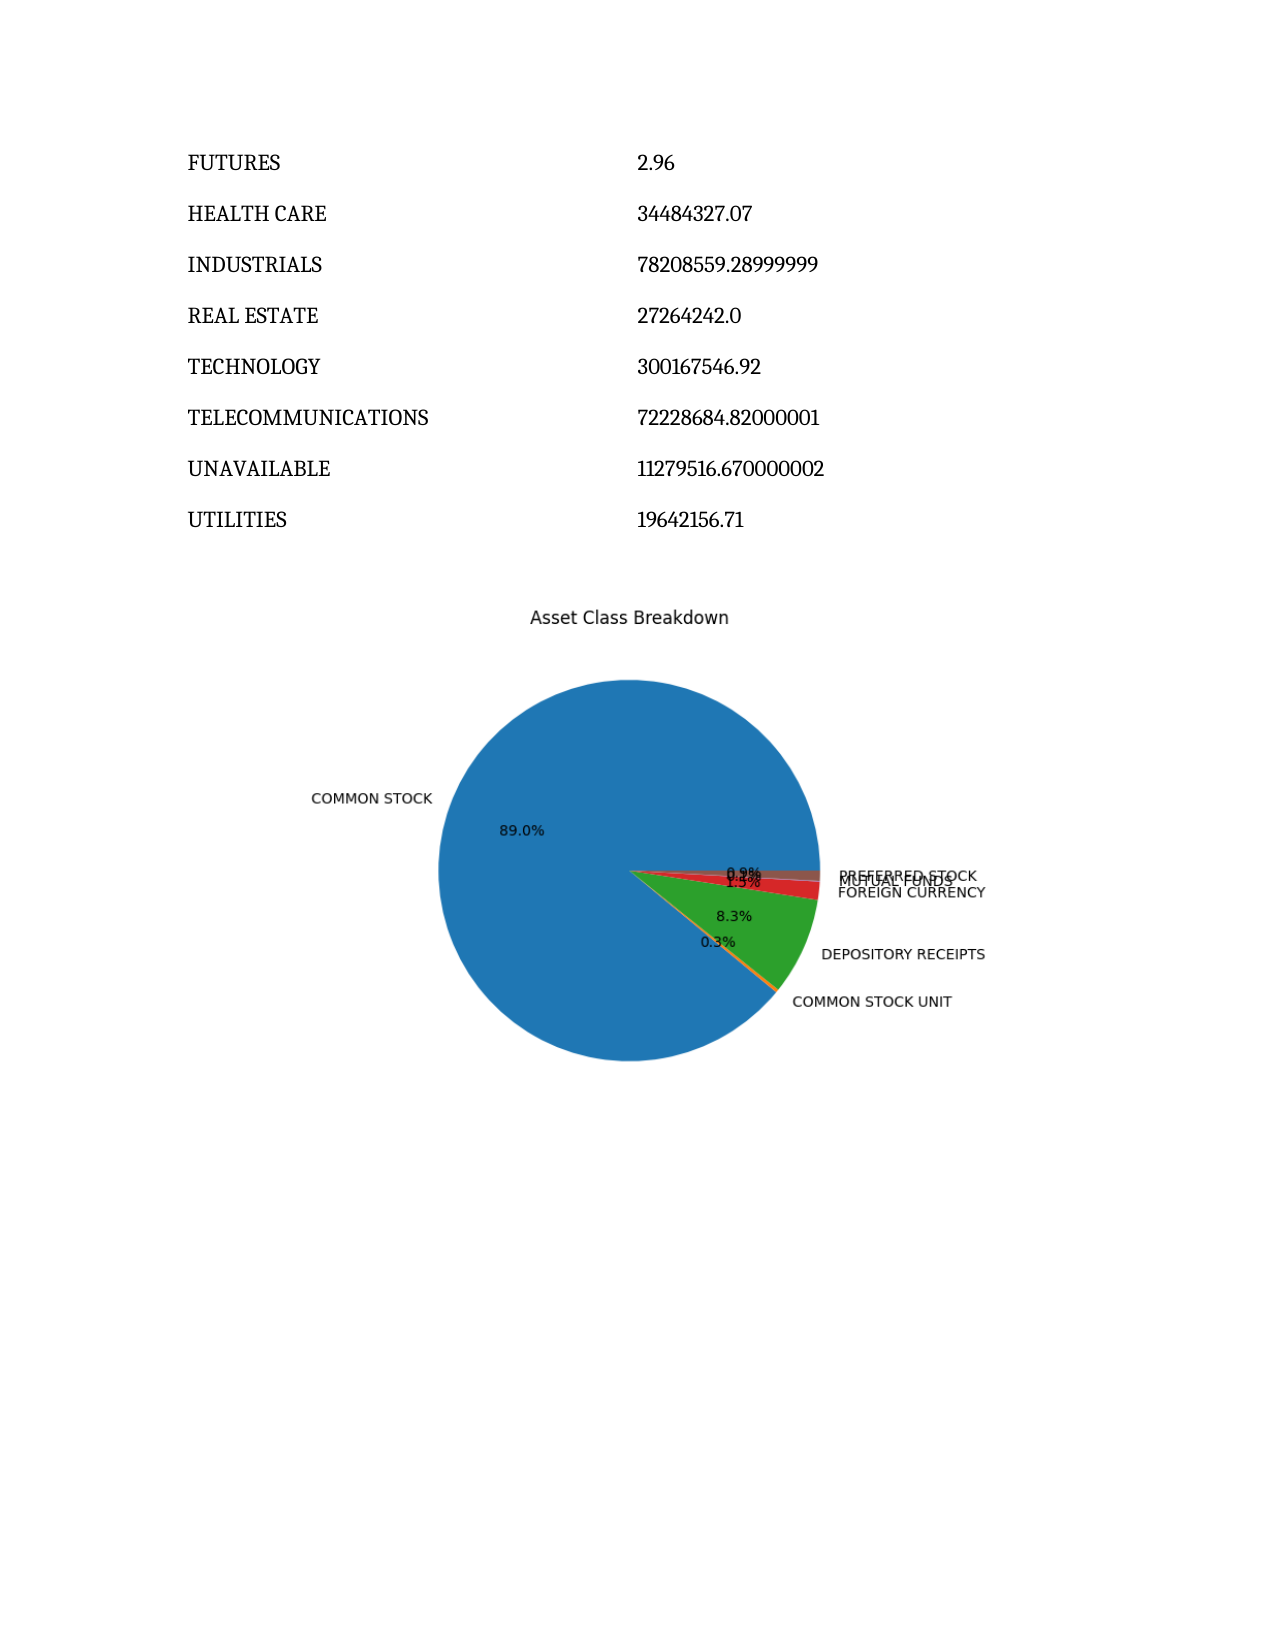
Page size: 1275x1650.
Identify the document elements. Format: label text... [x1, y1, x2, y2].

table_cell 11279516.670000002 [626, 456, 1076, 507]
table_cell REAL ESTATE [176, 303, 626, 354]
table_cell TELECOMMUNICATIONS [176, 405, 626, 456]
table_cell UNAVAILABLE [176, 456, 626, 507]
table_cell 27264242.0 [626, 303, 1076, 354]
table_cell 2.96 [626, 150, 1076, 201]
table_cell HEALTH CARE [176, 201, 626, 252]
table_cell UTILITIES [176, 507, 626, 558]
table_cell 78208559.28999999 [626, 252, 1076, 303]
table_cell INDUSTRIALS [176, 252, 626, 303]
table_cell 19642156.71 [626, 507, 1076, 558]
table_cell 300167546.92 [626, 354, 1076, 405]
picture [206, 558, 1032, 1177]
table_cell FUTURES [176, 150, 626, 201]
table_cell 72228684.82000001 [626, 405, 1076, 456]
table_cell 34484327.07 [626, 201, 1076, 252]
table_cell TECHNOLOGY [176, 354, 626, 405]
